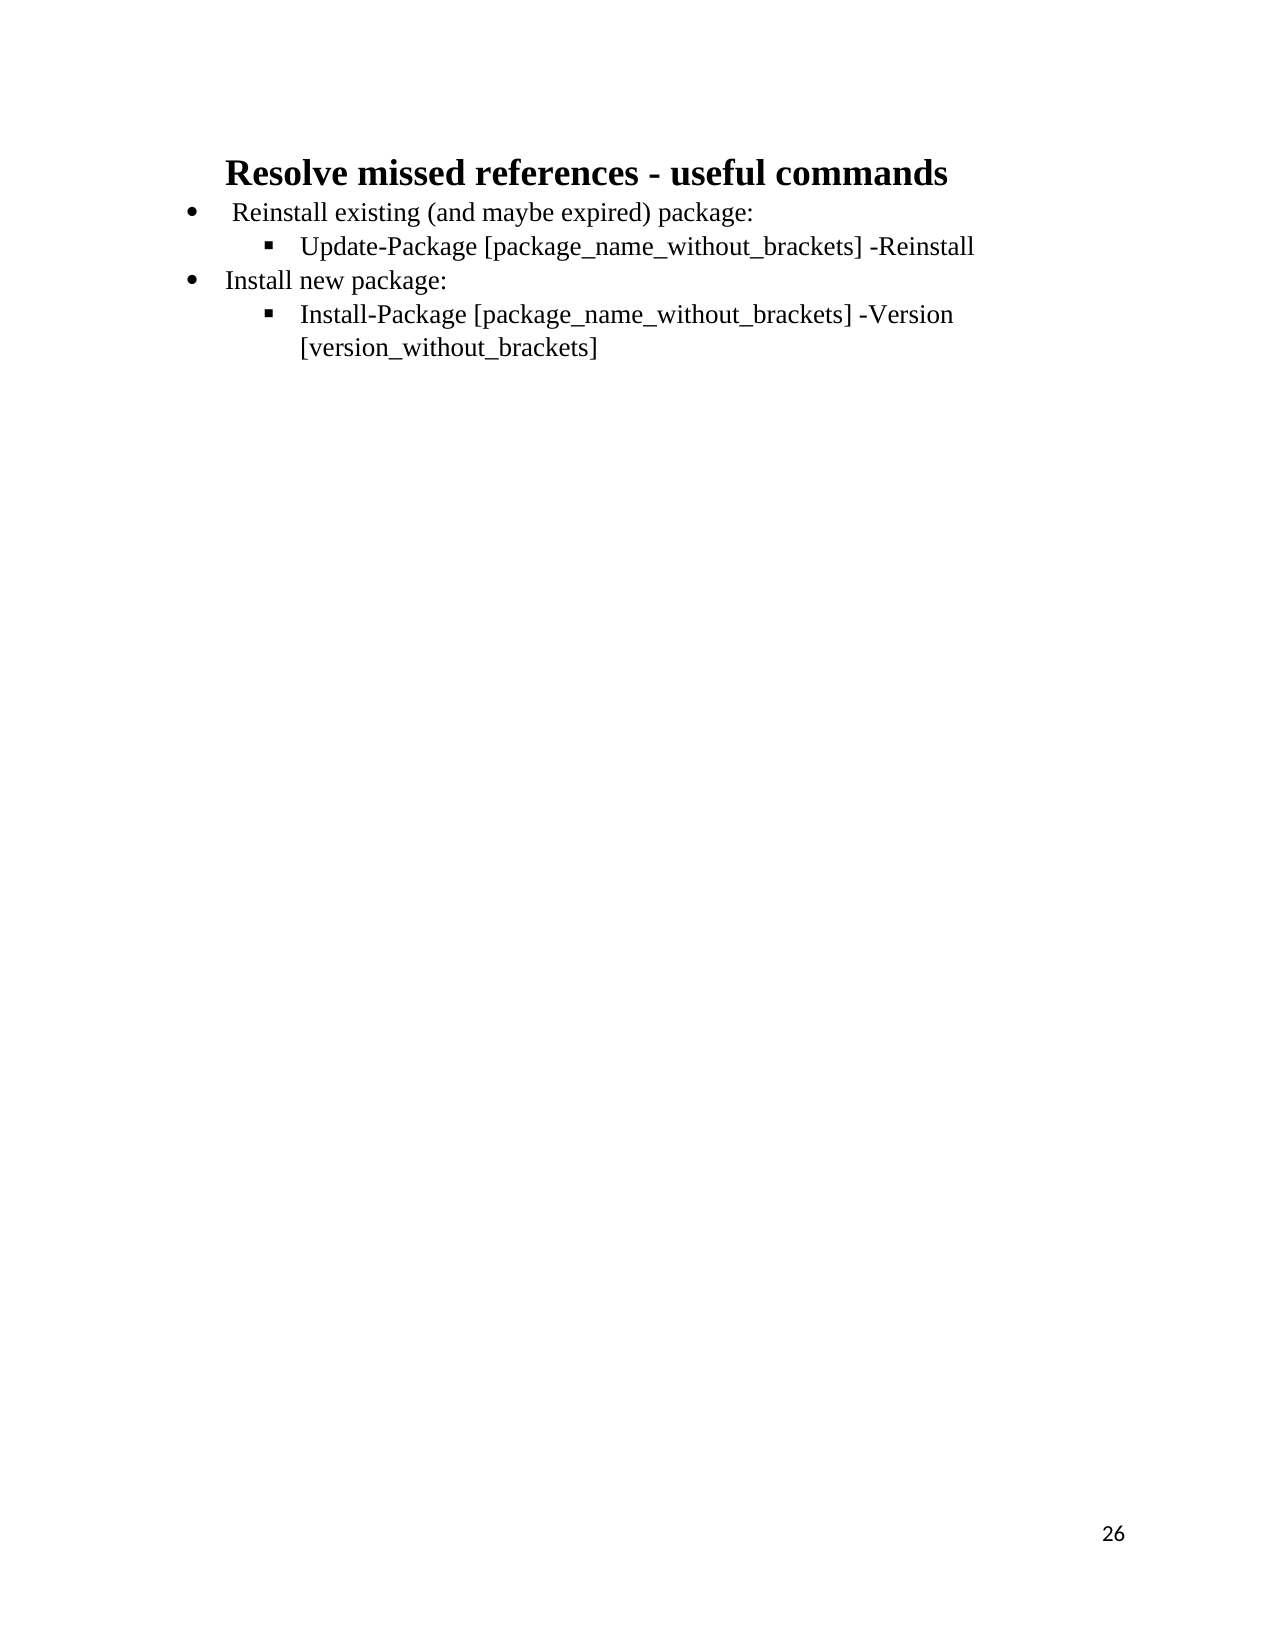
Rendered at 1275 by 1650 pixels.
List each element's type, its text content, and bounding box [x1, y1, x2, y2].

list Install-Package [package_name_without_brackets] -Version [version_without_brackets] [262, 298, 1125, 363]
list Resolve missed references - useful commands [225, 150, 1125, 193]
list Install new package: [187, 264, 1125, 295]
list Update-Package [package_name_without_brackets] -Reinstall [262, 230, 1125, 262]
list Reinstall existing (and maybe expired) package: [187, 197, 1125, 228]
